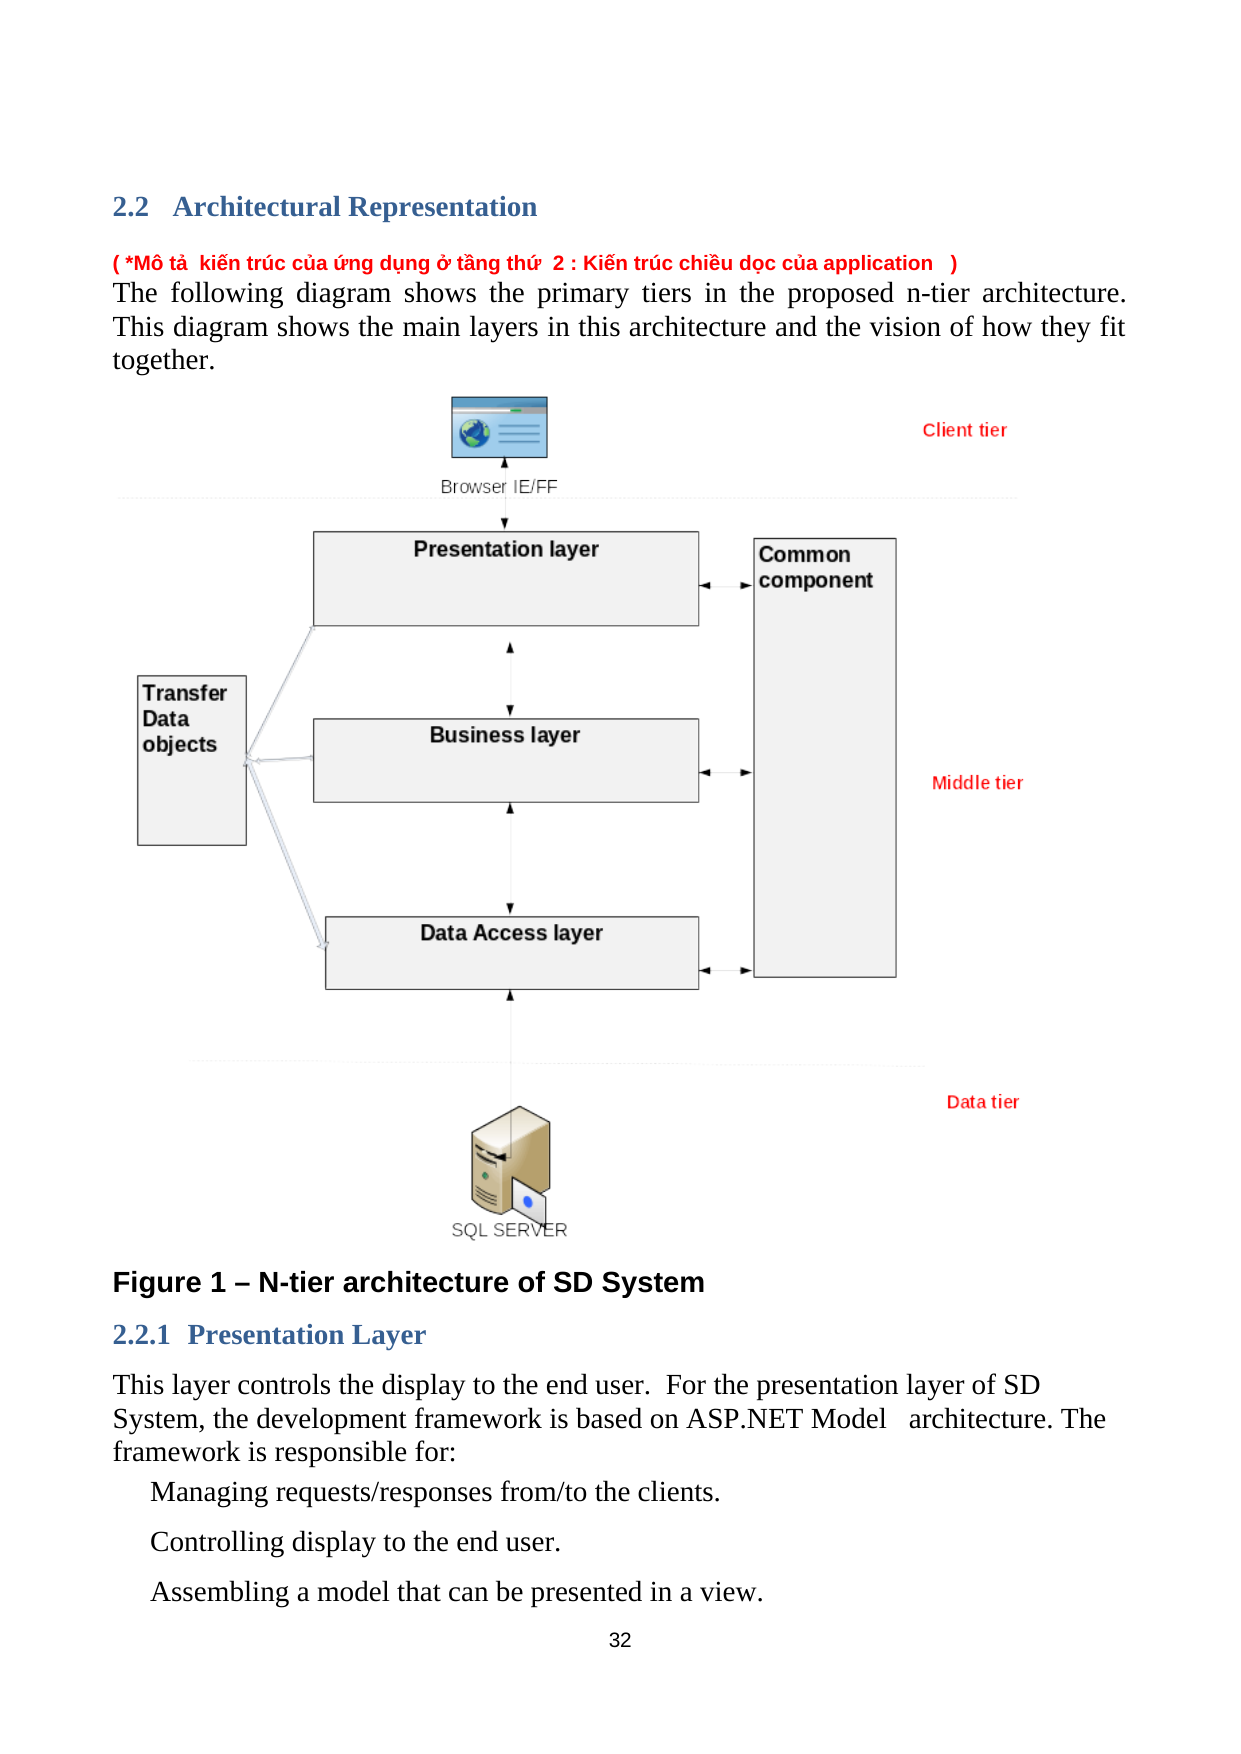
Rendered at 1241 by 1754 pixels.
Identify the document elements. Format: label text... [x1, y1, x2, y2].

text Assembling a model that can be presented in a view. [150, 1574, 1128, 1607]
text ( *Mô tả kiến trúc của ứng dụng ở tầng thứ 2 : Kiến trúc chiều dọc của application ) [112, 248, 1128, 275]
text This layer controls the display to the end user. For the presentation layer of SD System, the development framework is based on ASP.NET Model architecture. The framework is responsible for: [112, 1367, 1128, 1468]
subtitle Architectural Representation [112, 189, 1128, 223]
subtitle Presentation Layer [112, 1317, 1128, 1351]
text Figure 1 – N-tier architecture of SD System [112, 1265, 1128, 1298]
text Controlling display to the end user. [150, 1524, 1128, 1558]
text Managing requests/responses from/to the clients. [150, 1474, 1128, 1508]
text The following diagram shows the primary tiers in the proposed n-tier architecture. This diagram shows the main layers in this architecture and the vision of how they fit together. [112, 275, 1128, 376]
